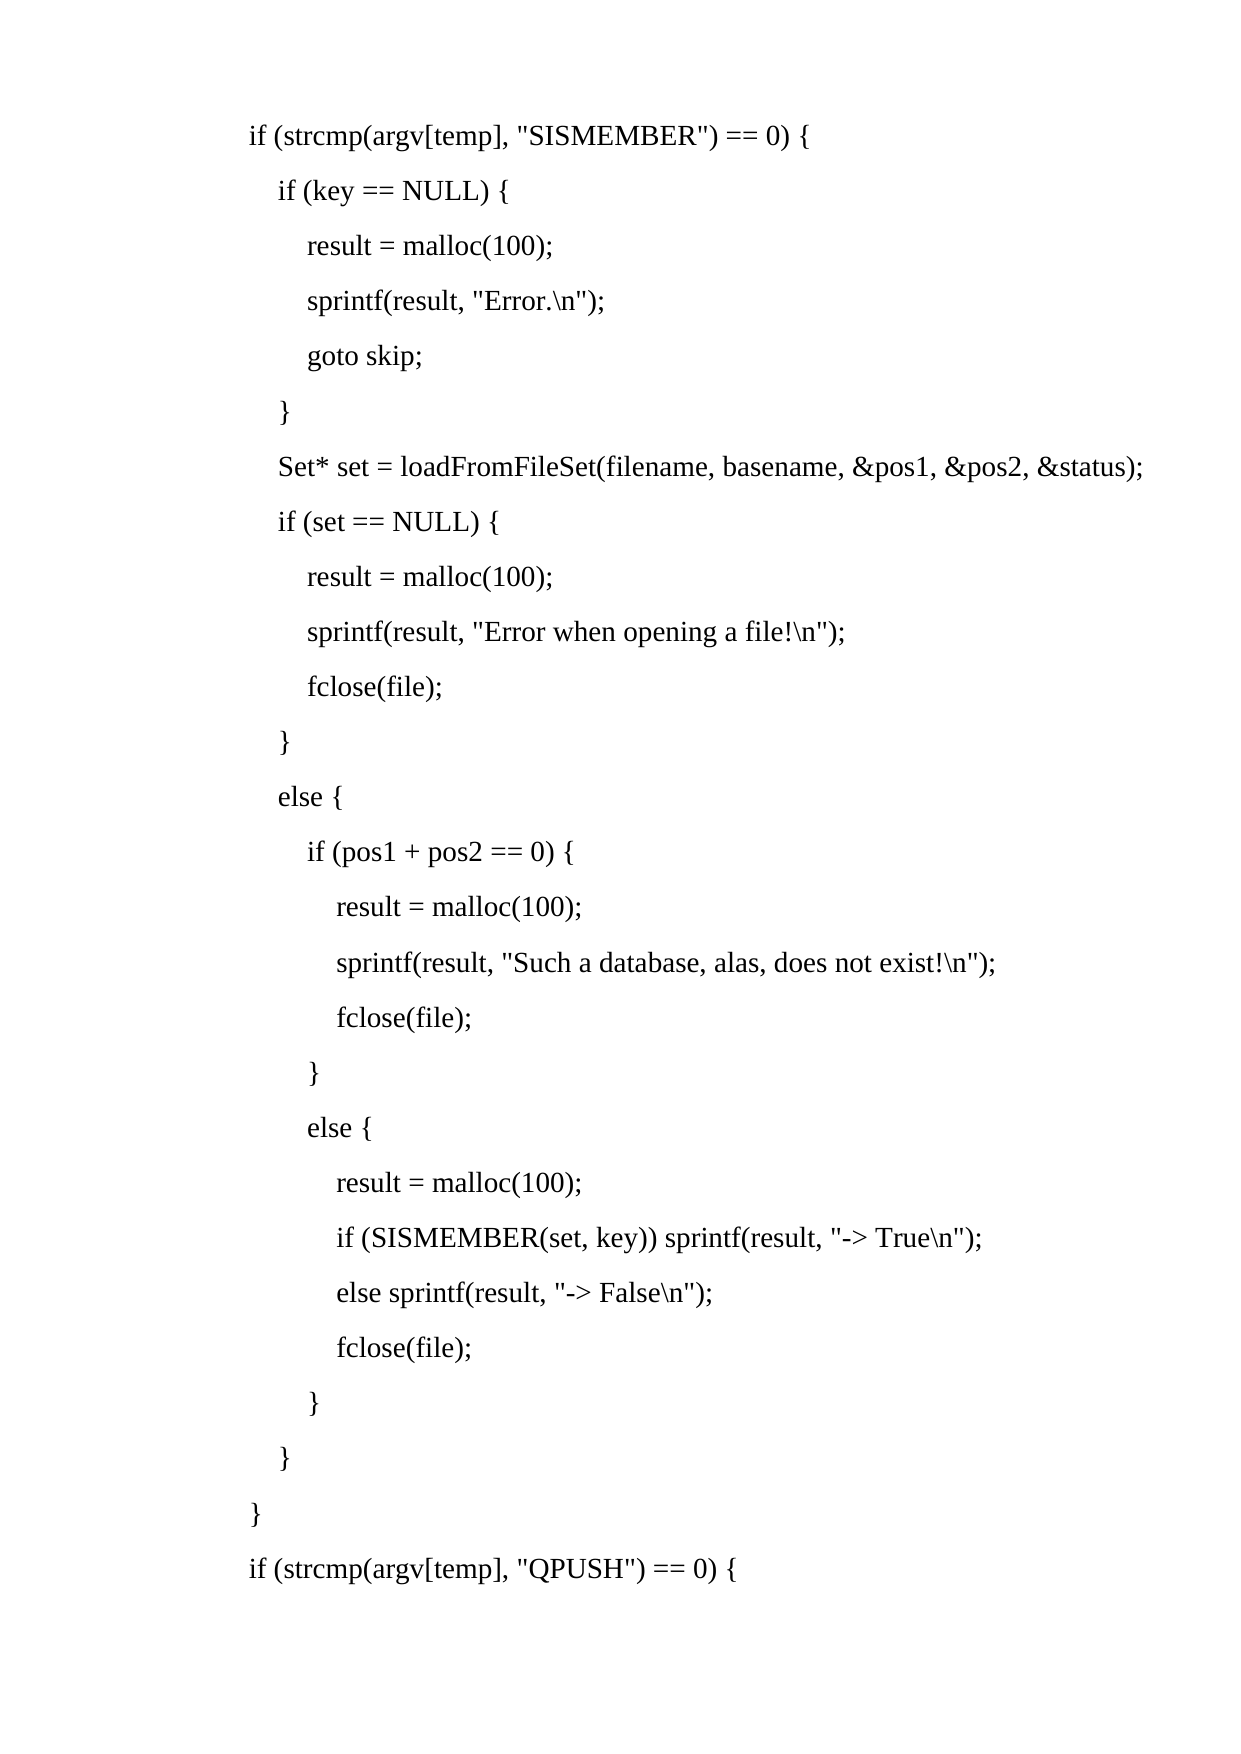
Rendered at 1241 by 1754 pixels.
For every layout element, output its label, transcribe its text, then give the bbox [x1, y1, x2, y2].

text if (pos1 + pos2 == 0) { [190, 834, 1152, 868]
text if (key == NULL) { [190, 173, 1152, 207]
text result = malloc(100); [190, 559, 1152, 592]
text else { [190, 1110, 1152, 1143]
text fclose(file); [190, 1330, 1152, 1364]
text if (SISMEMBER(set, key)) sprintf(result, "-> True\n"); [190, 1220, 1152, 1254]
text } [190, 394, 1152, 427]
text fclose(file); [190, 669, 1152, 703]
text if (set == NULL) { [190, 504, 1152, 537]
text goto skip; [190, 338, 1152, 372]
text result = malloc(100); [190, 889, 1152, 923]
text fclose(file); [190, 1000, 1152, 1033]
text sprintf(result, "Such a database, alas, does not exist!\n"); [190, 945, 1152, 978]
text if (strcmp(argv[temp], "QPUSH") == 0) { [190, 1551, 1152, 1584]
text sprintf(result, "Error when opening a file!\n"); [190, 614, 1152, 648]
text result = malloc(100); [190, 228, 1152, 262]
text result = malloc(100); [190, 1165, 1152, 1199]
text } [190, 1496, 1152, 1529]
text } [190, 1386, 1152, 1419]
text else { [190, 779, 1152, 813]
text } [190, 724, 1152, 758]
text if (strcmp(argv[temp], "SISMEMBER") == 0) { [190, 118, 1152, 152]
text else sprintf(result, "-> False\n"); [190, 1275, 1152, 1309]
text Set* set = loadFromFileSet(filename, basename, &pos1, &pos2, &status); [190, 449, 1152, 482]
text } [190, 1055, 1152, 1088]
text sprintf(result, "Error.\n"); [190, 283, 1152, 317]
text } [190, 1441, 1152, 1474]
